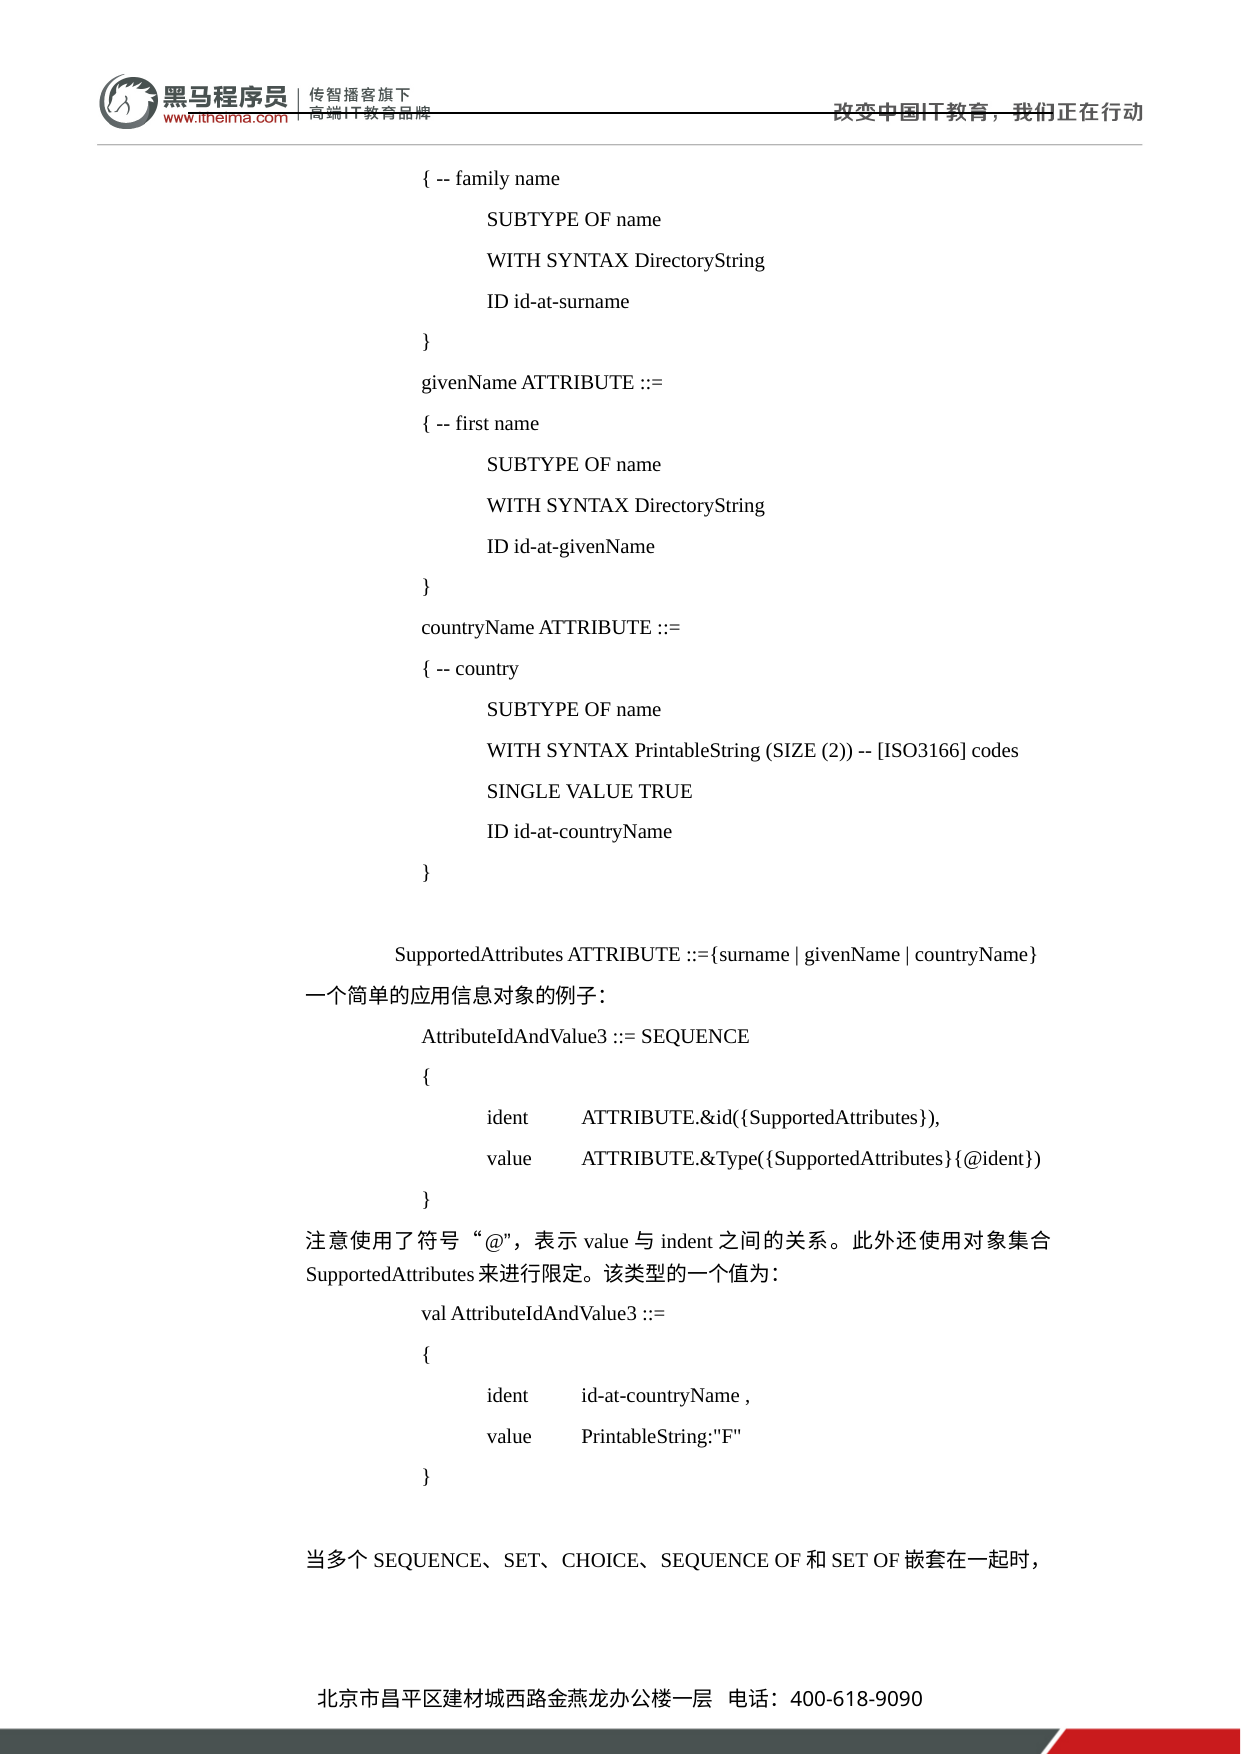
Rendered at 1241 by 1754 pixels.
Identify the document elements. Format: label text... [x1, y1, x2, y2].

text ID id-at-givenName [487, 529, 1053, 562]
text WITH SYNTAX PrintableString (SIZE (2)) -- [ISO3166] codes [487, 734, 1053, 766]
text SupportedAttributes ATTRIBUTE ::={surname | givenName | countryName} [394, 938, 1053, 970]
text } [421, 856, 1053, 889]
text { -- first name [421, 407, 1053, 439]
text { -- family name [421, 162, 1053, 194]
text SINGLE VALUE TRUE [487, 774, 1053, 807]
text { [421, 1338, 1053, 1370]
text ID id-at-surname [487, 284, 1053, 317]
text { -- country [421, 652, 1053, 684]
text SUBTYPE OF name [487, 693, 1053, 725]
text val AttributeIdAndValue3 ::= [421, 1297, 1053, 1329]
text } [421, 1460, 1053, 1493]
text } [421, 570, 1053, 603]
text 注意使用了符号“@”，表示value与indent之间的关系。此外还使用对象集合SupportedAttributes来进行限定。该类型的一个值为： [306, 1224, 1053, 1289]
text WITH SYNTAX DirectoryString [487, 489, 1053, 521]
picture [0, 1669, 1241, 1754]
text value PrintableString:"F" [487, 1419, 1053, 1452]
text } [421, 325, 1053, 358]
text } [421, 1183, 1053, 1215]
text ident ATTRIBUTE.&id({SupportedAttributes}), [487, 1101, 1053, 1134]
text givenName ATTRIBUTE ::= [421, 366, 1053, 399]
text countryName ATTRIBUTE ::= [421, 611, 1053, 644]
text 一个简单的应用信息对象的例子： [306, 979, 1053, 1011]
picture [0, 3, 1241, 153]
text { [421, 1060, 1053, 1093]
text AttributeIdAndValue3 ::= SEQUENCE [421, 1019, 1053, 1052]
text ID id-at-countryName [487, 815, 1053, 848]
text SUBTYPE OF name [487, 203, 1053, 235]
text WITH SYNTAX DirectoryString [487, 244, 1053, 276]
text value ATTRIBUTE.&Type({SupportedAttributes}{@ident}) [487, 1142, 1053, 1174]
text ident id-at-countryName , [487, 1379, 1053, 1411]
text SUBTYPE OF name [487, 448, 1053, 480]
